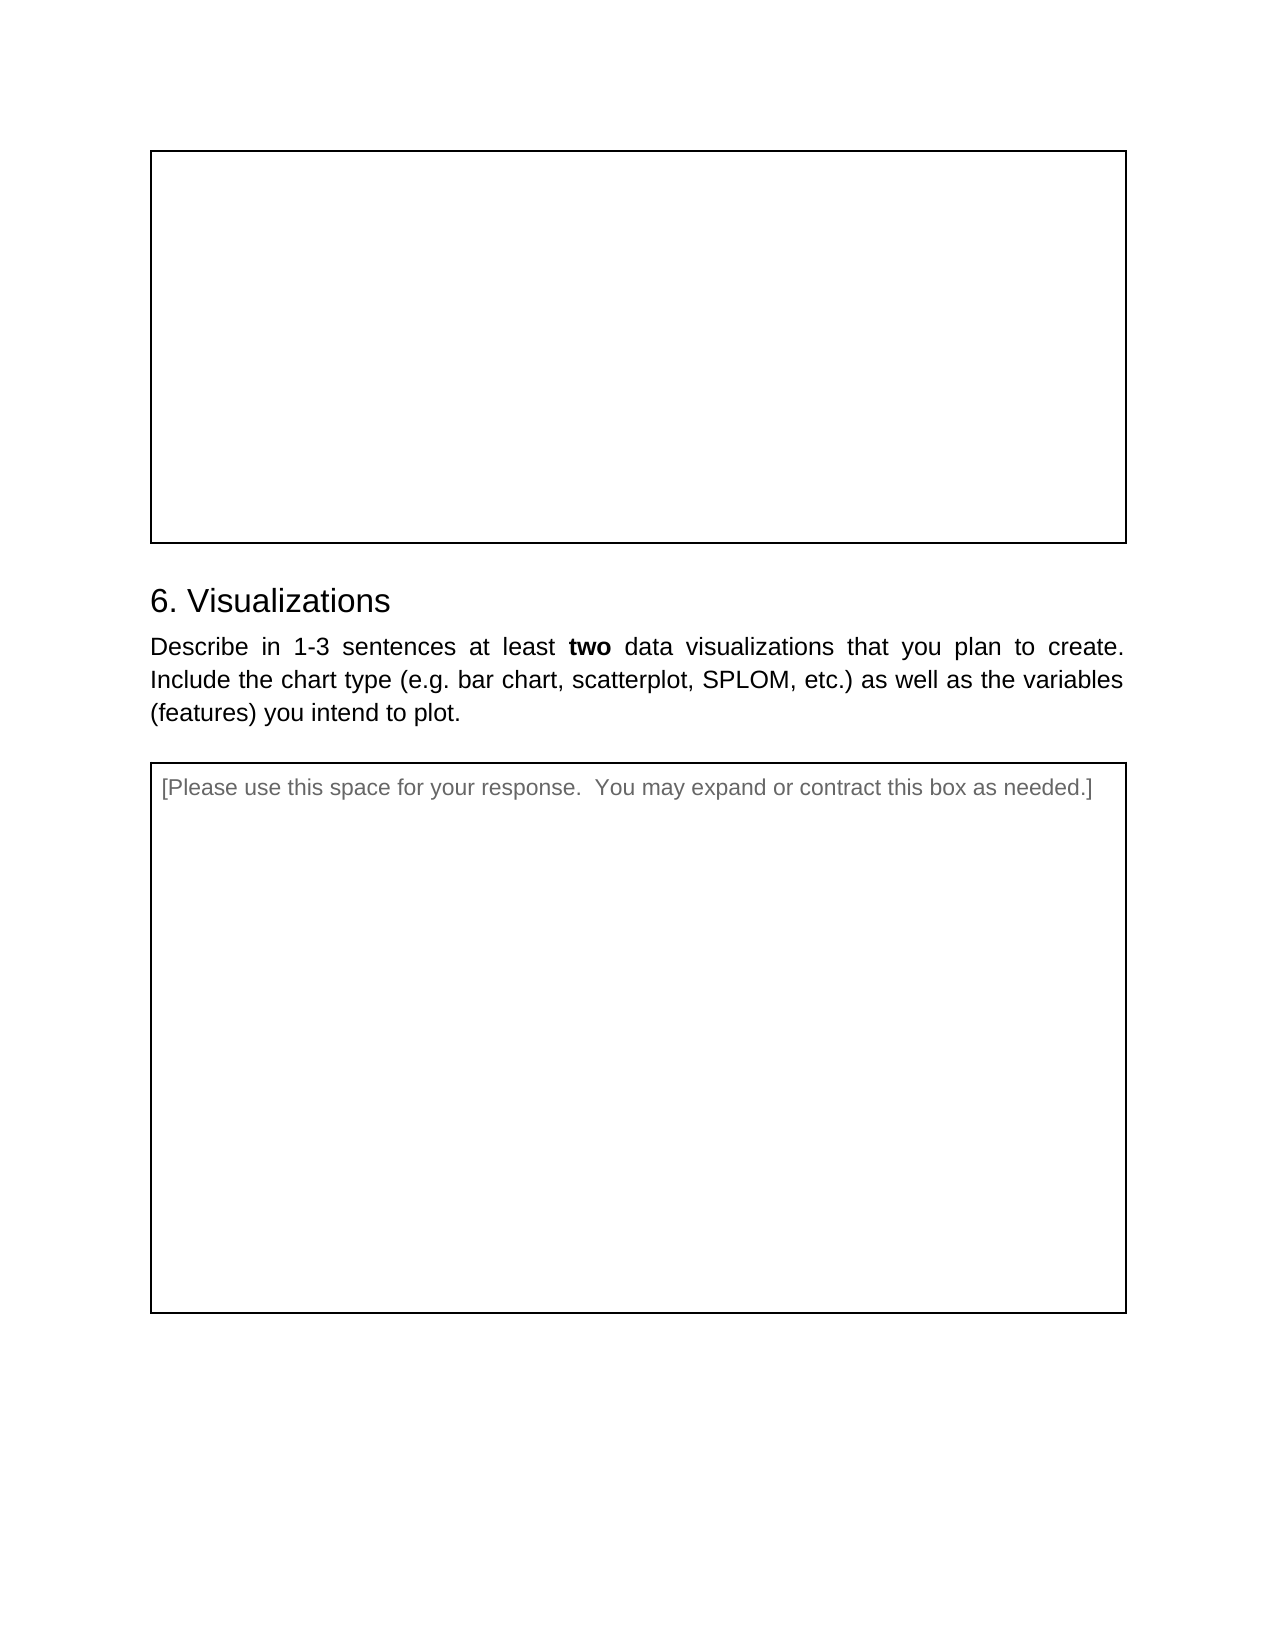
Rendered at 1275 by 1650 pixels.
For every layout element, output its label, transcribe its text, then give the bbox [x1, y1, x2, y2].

text Describe in 1-3 sentences at least two data visualizations that you plan to create. Include the chart type (e.g. bar chart, scatterplot, SPLOM, etc.) as well as the variables (features) you intend to plot. [150, 632, 1125, 727]
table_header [152, 152, 1125, 542]
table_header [152, 764, 1125, 1312]
subtitle 6. Visualizations [150, 581, 1125, 620]
